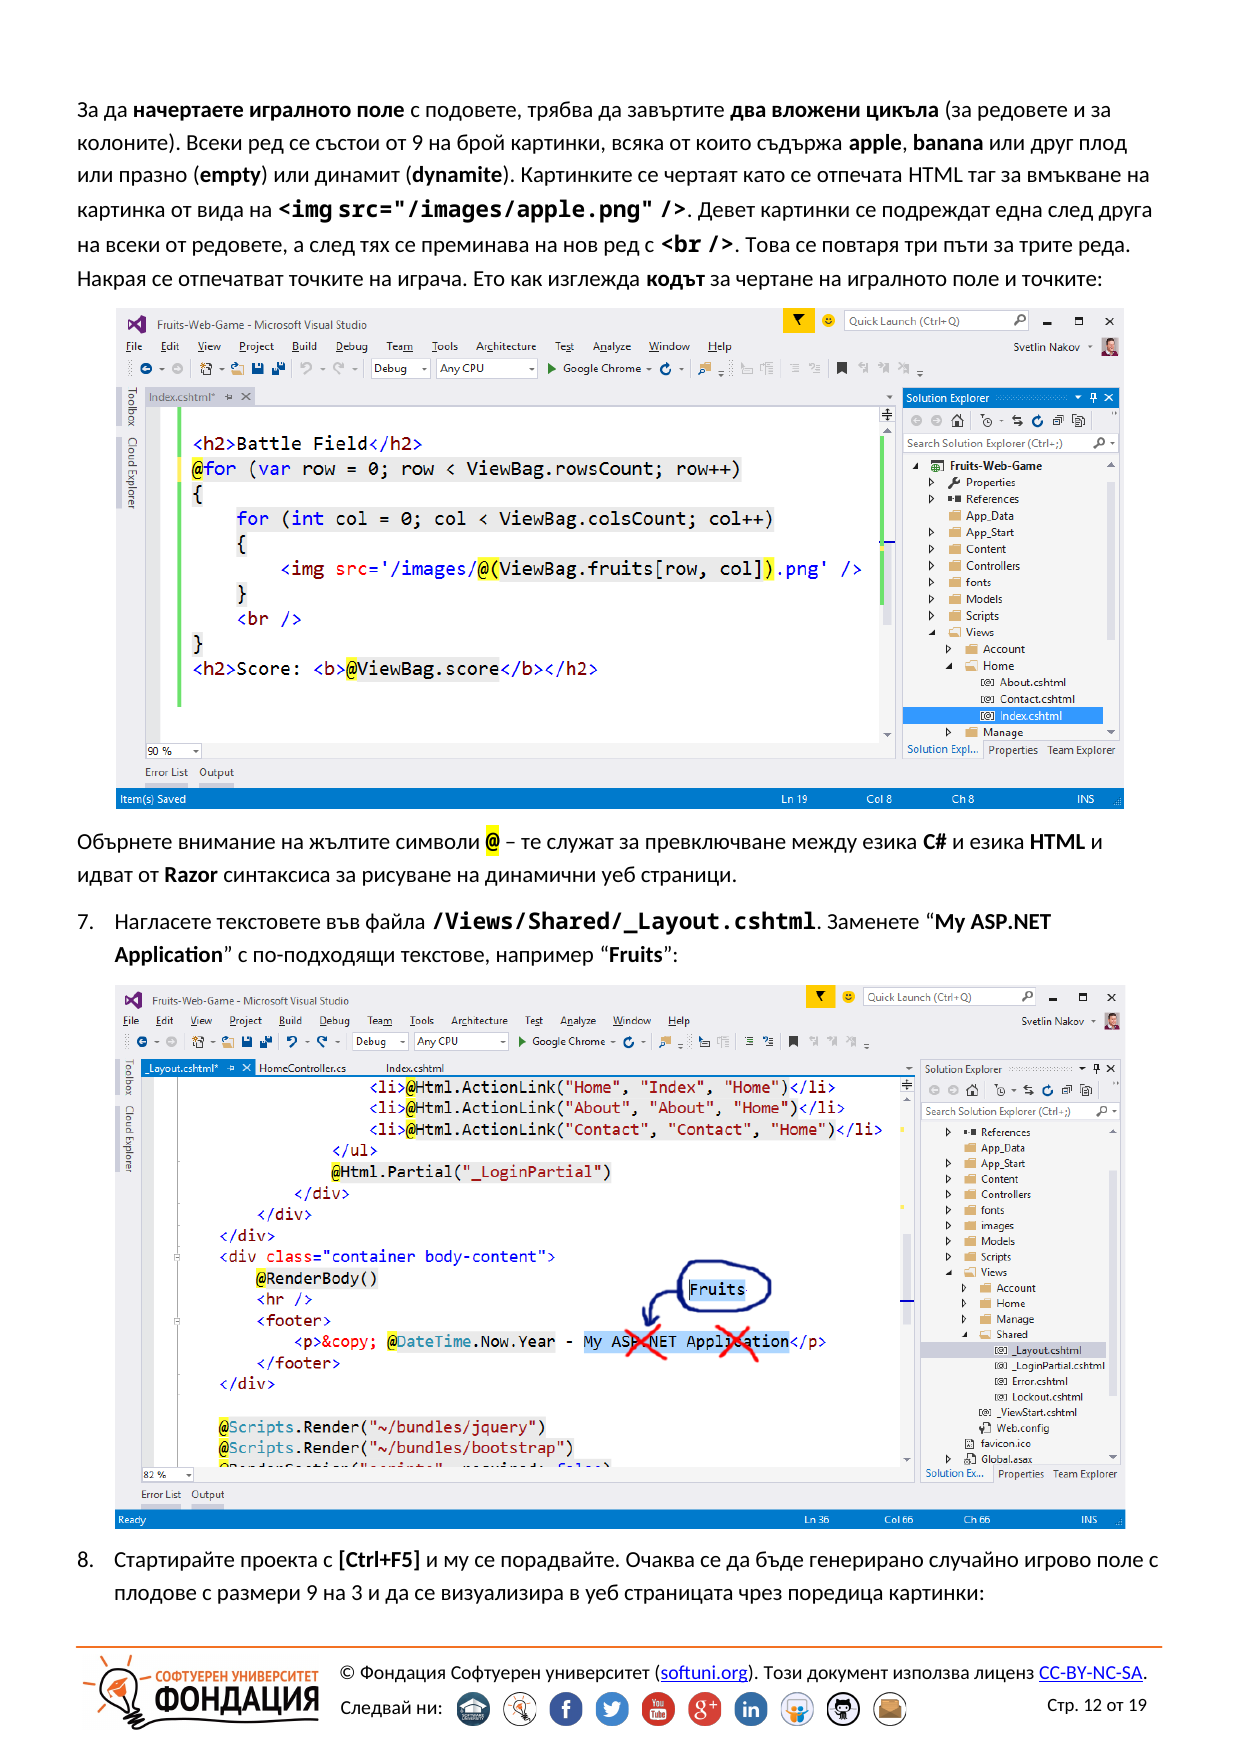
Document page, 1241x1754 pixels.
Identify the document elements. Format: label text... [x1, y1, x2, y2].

picture [549, 1692, 583, 1726]
picture [115, 985, 1126, 1529]
picture [503, 1692, 537, 1726]
picture [734, 1692, 768, 1726]
list Стартирайте проекта с [Ctrl+F5] и му се порадвайте. Очаква се да бъде генерирано случайно игрово поле с плодове с размери 9 на 3 и да се визуализира в уеб страницата чрез поредица картинки: [77, 1545, 1163, 1606]
picture [82, 1654, 319, 1730]
picture [595, 1692, 629, 1726]
picture [642, 1692, 675, 1726]
picture [780, 1692, 814, 1726]
list Нагласете текстовете във файла /Views/Shared/_Layout.cshtml. Заменете “My ASP.NET Application” с по-подходящи текстове, например “Fruits”: [77, 905, 1163, 968]
picture [873, 1692, 907, 1726]
text Обърнете внимание на жълтите символи @ – те служат за превключване между езика C# и езика HTML и идват от Razor синтаксиса за рисуване на динамични уеб страници. [77, 825, 1163, 888]
picture [688, 1692, 722, 1726]
picture [116, 308, 1124, 809]
text За да начертаете игралното поле с подовете, трябва да завъртите два вложени цикъла (за редовете и за колоните). Всеки ред се състои от 9 на брой картинки, всяка от които съдържа apple, banana или друг плод или празно (empty) или динамит (dynamite). Картинките се чертаят като се отпечата HTML таг за вмъкване на картинка от вида на <img src="/images/apple.png" />. Девет картинки се подреждат една след друга на всеки от редовете, а след тях се преминава на нов ред с <br />. Това се повтаря три пъти за трите реда. Накрая се отпечатват точките на играча. Ето как изглежда кодът за чертане на игралното поле и точките: [77, 95, 1163, 292]
picture [827, 1692, 860, 1726]
picture [457, 1692, 490, 1726]
